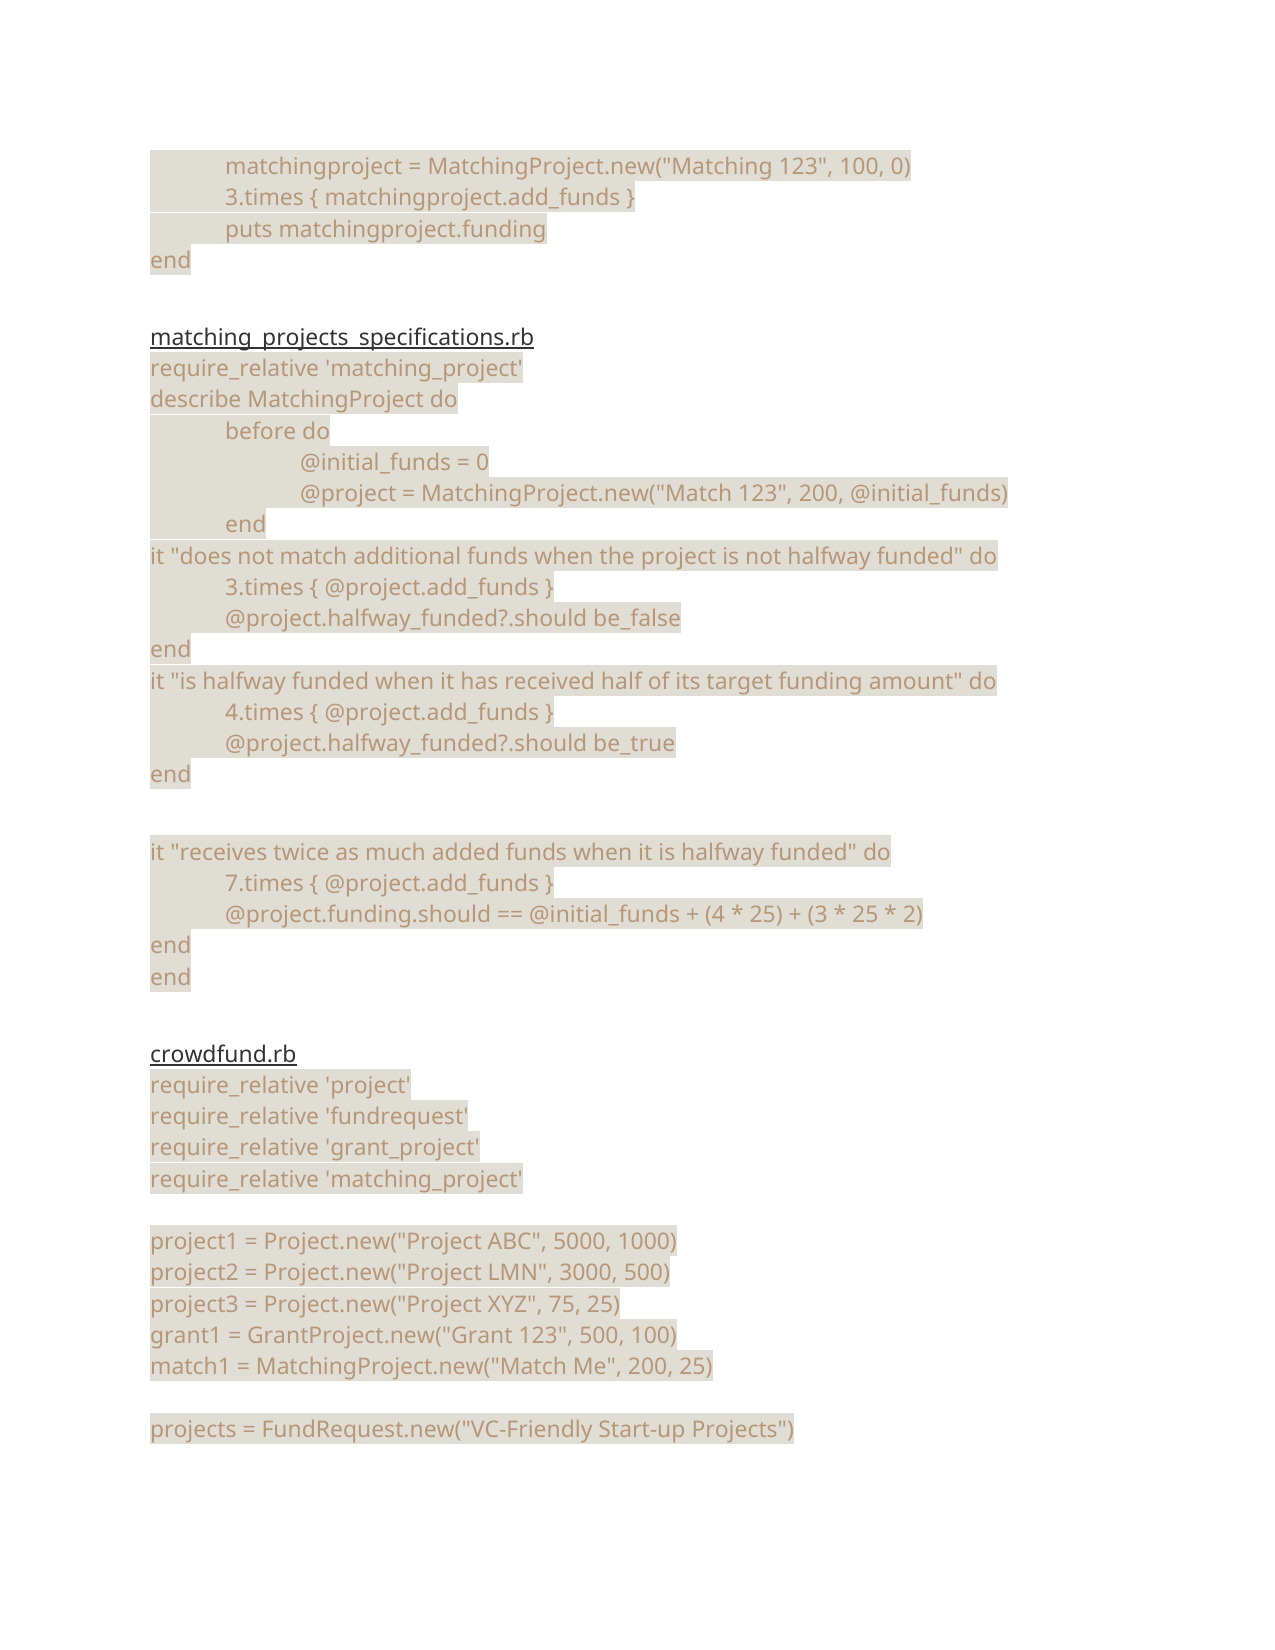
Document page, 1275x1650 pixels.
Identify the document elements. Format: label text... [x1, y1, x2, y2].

text crowdfund.rb require_relative 'project' require_relative 'fundrequest' require_relative 'grant_project' require_relative 'matching_project' project1 = Project.new("Project ABC", 5000, 1000) project2 = Project.new("Project LMN", 3000, 500) project3 = Project.new("Project XYZ", 75, 25) grant1 = GrantProject.new("Grant 123", 500, 100) match1 = MatchingProject.new("Match Me", 200, 25) projects = FundRequest.new("VC-Friendly Start-up Projects") [150, 1037, 1125, 1444]
text matching_projects_specifications.rb require_relative 'matching_project' describe MatchingProject do before do @initial_funds = 0 @project = MatchingProject.new("Match 123", 200, @initial_funds) end it "does not match additional funds when the project is not halfway funded" do 3.times { @project.add_funds } @project.halfway_funded?.should be_false end it "is halfway funded when it has received half of its target funding amount" do 4.times { @project.add_funds } @project.halfway_funded?.should be_true end [150, 321, 1125, 789]
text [150, 150, 1125, 275]
text it "receives twice as much added funds when it is halfway funded" do 7.times { @project.add_funds } @project.funding.should == @initial_funds + (4 * 25) + (3 * 25 * 2) end end [191, 835, 1125, 992]
